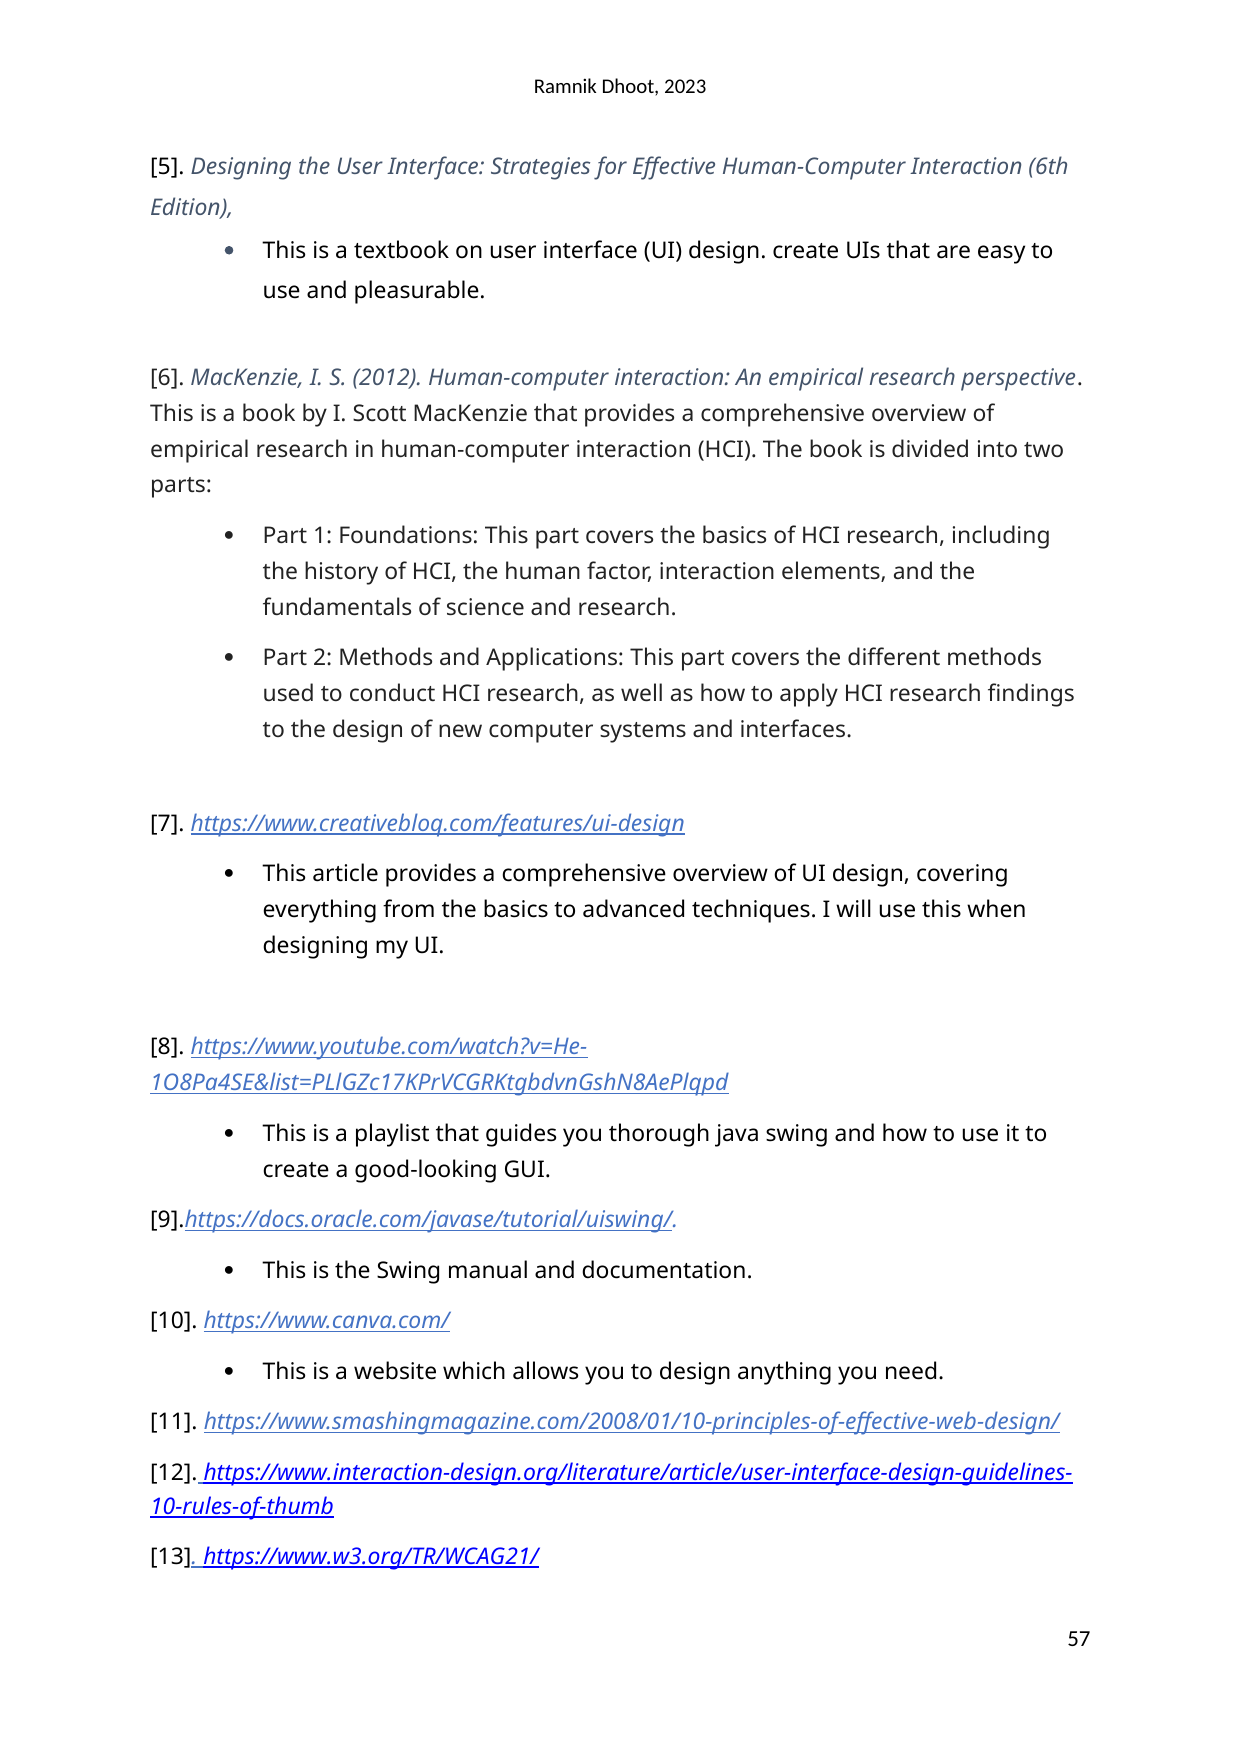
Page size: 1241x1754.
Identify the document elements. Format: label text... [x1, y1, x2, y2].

list This is a textbook on user interface (UI) design. create UIs that are easy to use and pleasurable. [225, 234, 1090, 306]
text [10]. https://www.canva.com/ [150, 1304, 1090, 1336]
list Part 2: Methods and Applications: This part covers the different methods used to conduct HCI research, as well as how to apply HCI research findings to the design of new computer systems and interfaces. [225, 641, 1090, 744]
list This is the Swing manual and documentation. [225, 1254, 1090, 1285]
list Part 1: Foundations: This part covers the basics of HCI research, including the history of HCI, the human factor, interaction elements, and the fundamentals of science and research. [225, 519, 1090, 622]
text [9].https://docs.oracle.com/javase/tutorial/uiswing/. [150, 1203, 1090, 1234]
list This is a playlist that guides you thorough java swing and how to use it to create a good-looking GUI. [225, 1117, 1090, 1184]
list This is a website which allows you to design anything you need. [225, 1355, 1090, 1386]
text [12]. https://www.interaction-design.org/literature/article/user-interface-design-guidelines-10-rules-of-thumb [150, 1456, 1090, 1521]
text [5]. Designing the User Interface: Strategies for Effective Human-Computer Interaction (6th Edition), [150, 150, 1090, 222]
text [11]. https://www.smashingmagazine.com/2008/01/10-principles-of-effective-web-design/ [150, 1405, 1090, 1437]
text [13]. https://www.w3.org/TR/WCAG21/ [150, 1540, 1090, 1571]
list This article provides a comprehensive overview of UI design, covering everything from the basics to advanced techniques. I will use this when designing my UI. [225, 857, 1090, 961]
text [7]. https://www.creativebloq.com/features/ui-design [150, 807, 1090, 838]
text [6]. MacKenzie, I. S. (2012). Human-computer interaction: An empirical research perspective. This is a book by I. Scott MacKenzie that provides a comprehensive overview of empirical research in human-computer interaction (HCI). The book is divided into two parts: [150, 361, 1090, 500]
text [8]. https://www.youtube.com/watch?v=He-1O8Pa4SE&list=PLlGZc17KPrVCGRKtgbdvnGshN8AePlqpd [150, 1030, 1090, 1097]
